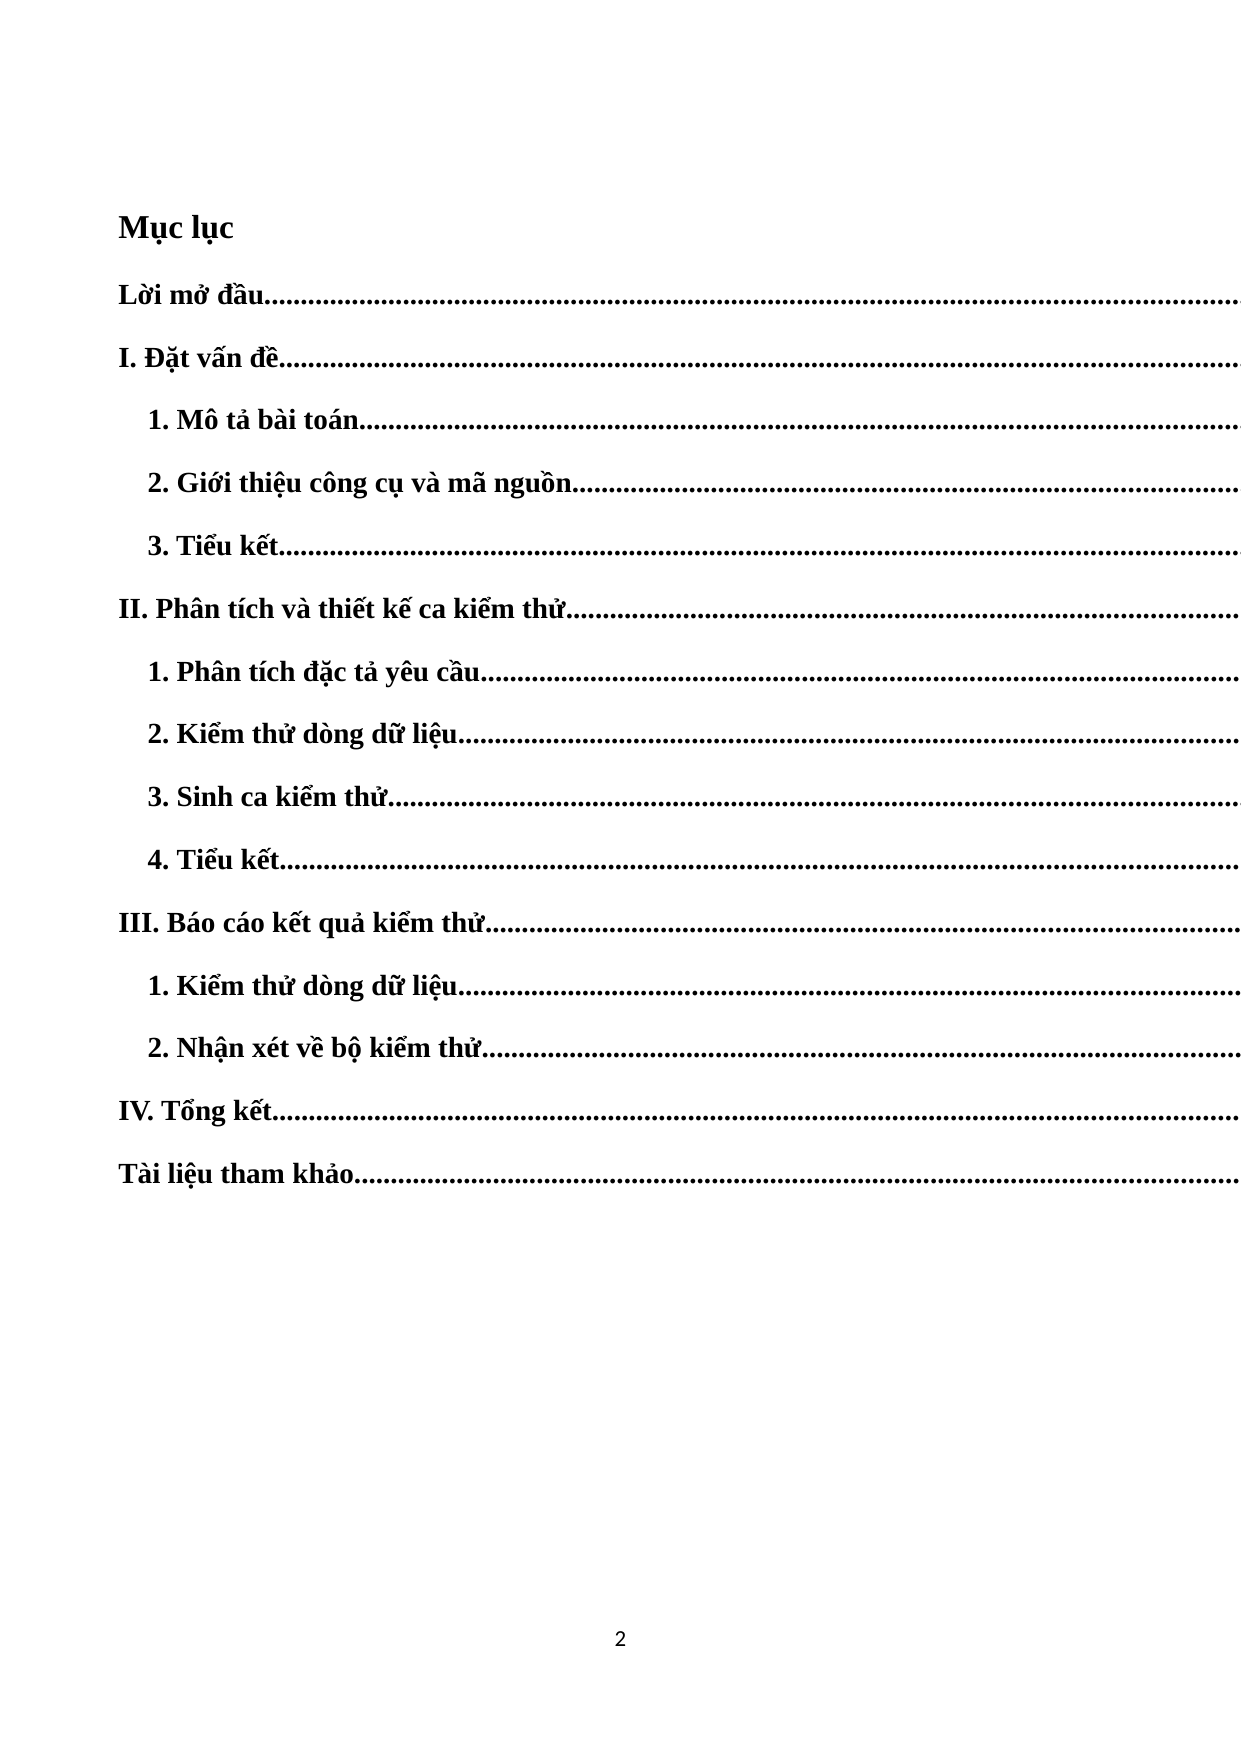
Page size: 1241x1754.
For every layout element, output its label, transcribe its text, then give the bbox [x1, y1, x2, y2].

text Mục lục [118, 207, 1122, 245]
text 1. Kiểm thử dòng dữ liệu 11 [118, 968, 1122, 1001]
text 1. Phân tích đặc tả yêu cầu 5 [118, 654, 1122, 687]
text 3. Sinh ca kiểm thử 7 [118, 779, 1122, 813]
text I. Đặt vấn đề 4 [118, 340, 1122, 373]
text II. Phân tích và thiết kế ca kiểm thử 5 [118, 591, 1122, 624]
text 2. Nhận xét về bộ kiểm thử 11 [118, 1031, 1122, 1064]
text 1. Mô tả bài toán 4 [118, 402, 1122, 436]
text 2. Kiểm thử dòng dữ liệu 6 [118, 717, 1122, 750]
text III. Báo cáo kết quả kiểm thử 11 [118, 905, 1122, 938]
text Lời mở đầu 3 [118, 277, 1122, 310]
text IV. Tổng kết 12 [118, 1093, 1122, 1127]
text 3. Tiểu kết 5 [118, 528, 1122, 562]
text 4. Tiểu kết 10 [118, 842, 1122, 876]
text 2. Giới thiệu công cụ và mã nguồn 4 [118, 465, 1122, 499]
text Tài liệu tham khảo 12 [118, 1156, 1122, 1190]
